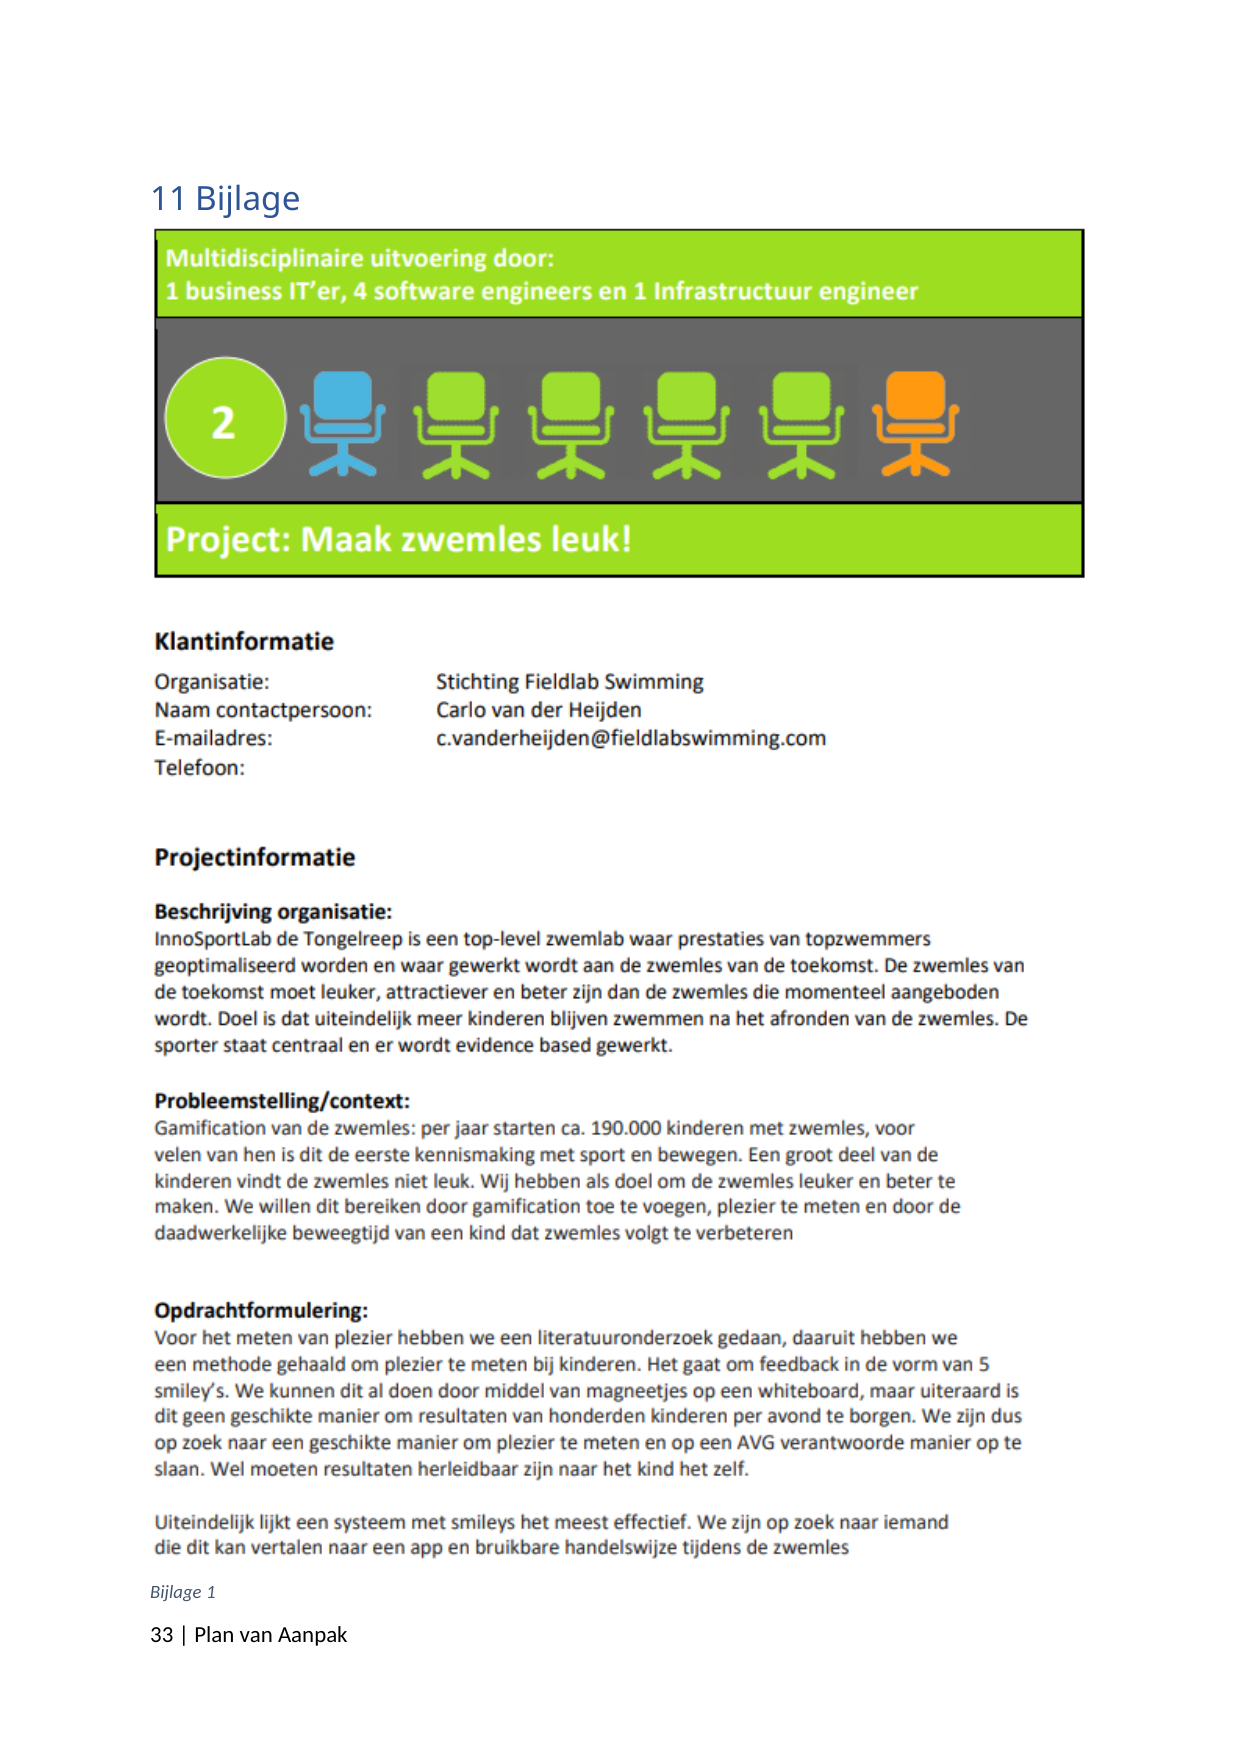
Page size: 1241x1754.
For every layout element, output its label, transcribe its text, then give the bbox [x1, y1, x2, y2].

picture [150, 223, 1088, 1562]
subtitle Bijlage [150, 175, 1090, 220]
text Bijlage 1 [150, 1580, 1090, 1603]
